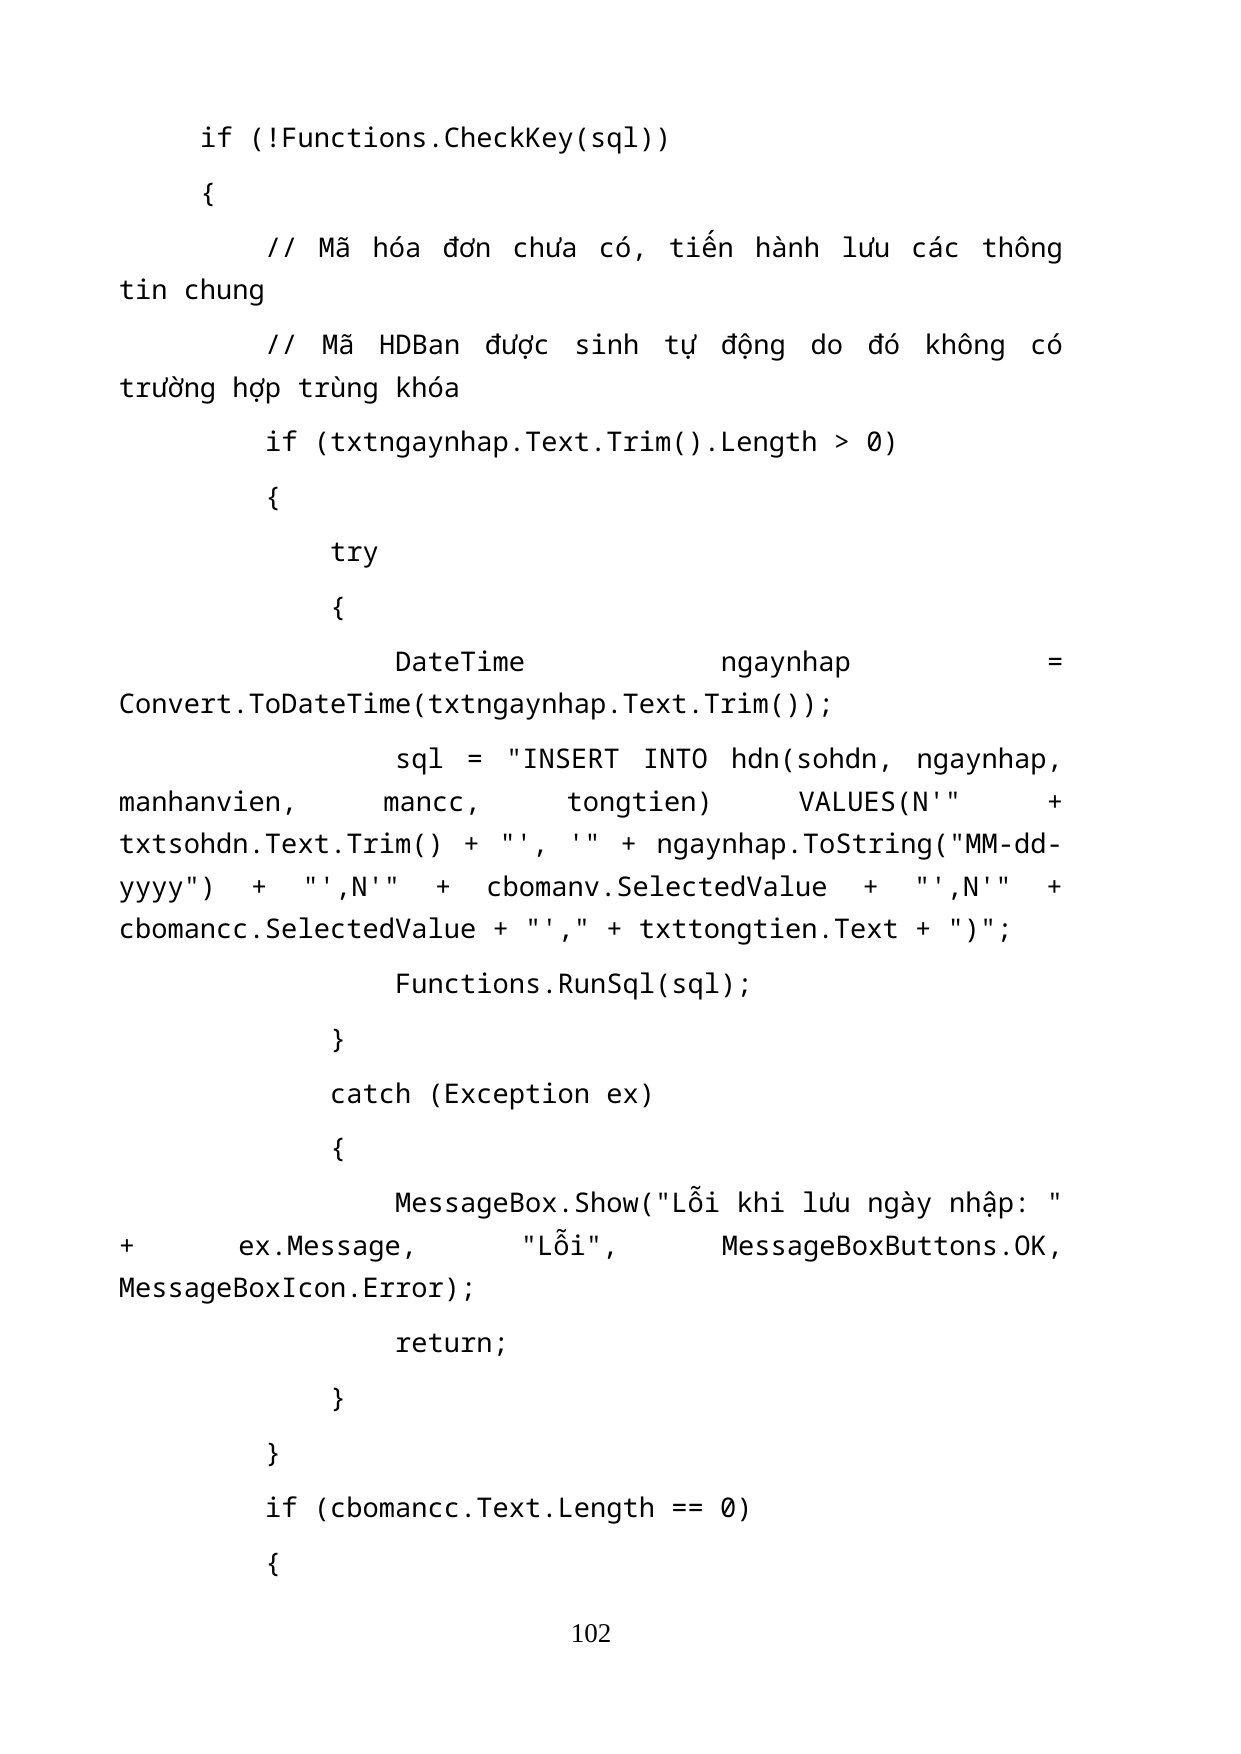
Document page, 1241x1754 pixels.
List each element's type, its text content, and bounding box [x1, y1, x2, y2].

text // Mã hóa đơn chưa có, tiến hành lưu các thông tin chung [118, 228, 1063, 308]
text if (txtngaynhap.Text.Trim().Length > 0) [118, 423, 1063, 460]
text try [118, 533, 1063, 569]
text } [118, 1378, 1063, 1415]
text MessageBox.Show("Lỗi khi lưu ngày nhập: " + ex.Message, "Lỗi", MessageBoxButtons.OK, MessageBoxIcon.Error); [118, 1184, 1063, 1306]
text { [118, 1543, 1063, 1580]
text Functions.RunSql(sql); [118, 964, 1063, 1001]
text if (!Functions.CheckKey(sql)) [118, 118, 1063, 155]
text { [118, 478, 1063, 515]
text } [118, 1433, 1063, 1470]
text return; [118, 1323, 1063, 1360]
text { [118, 588, 1063, 624]
text sql = "INSERT INTO hdn(sohdn, ngaynhap, manhanvien, mancc, tongtien) VALUES(N'" + txtsohdn.Text.Trim() + "', '" + ngaynhap.ToString("MM-dd-yyyy") + "',N'" + cbomanv.SelectedValue + "',N'" + cbomancc.SelectedValue + "'," + txttongtien.Text + ")"; [118, 740, 1063, 946]
text if (cbomancc.Text.Length == 0) [118, 1488, 1063, 1525]
text catch (Exception ex) [118, 1074, 1063, 1111]
text } [118, 1019, 1063, 1056]
text // Mã HDBan được sinh tự động do đó không có trường hợp trùng khóa [118, 326, 1063, 405]
text { [118, 173, 1063, 210]
text { [118, 1129, 1063, 1166]
text DateTime ngaynhap = Convert.ToDateTime(txtngaynhap.Text.Trim()); [118, 642, 1063, 722]
